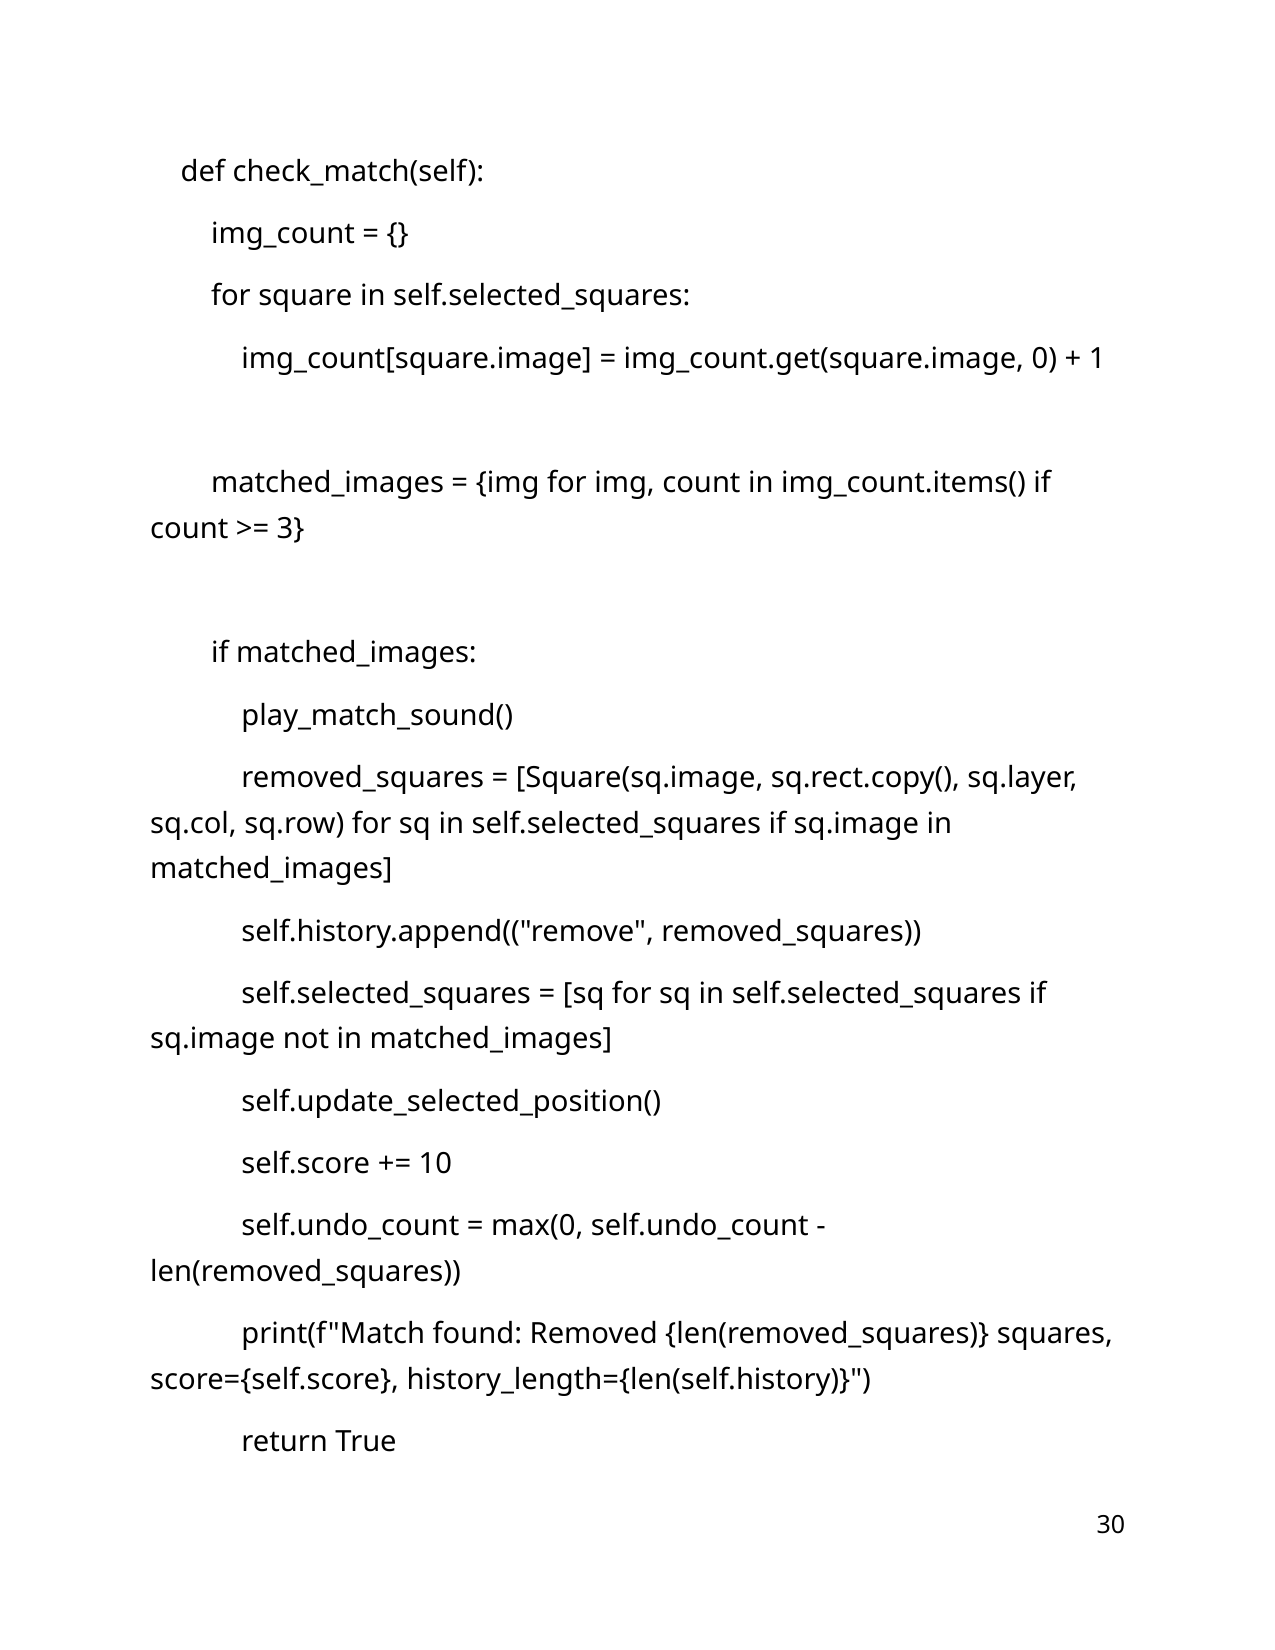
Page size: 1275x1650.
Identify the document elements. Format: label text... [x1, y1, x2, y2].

text def check_match(self): [150, 150, 1125, 190]
text play_match_sound() [150, 694, 1125, 734]
text img_count[square.image] = img_count.get(square.image, 0) + 1 [150, 337, 1125, 377]
text self.undo_count = max(0, self.undo_count - len(removed_squares)) [150, 1204, 1125, 1290]
text return True [150, 1420, 1125, 1460]
text self.score += 10 [150, 1142, 1125, 1182]
text if matched_images: [150, 632, 1125, 671]
text removed_squares = [Square(sq.image, sq.rect.copy(), sq.layer, sq.col, sq.row) for sq in self.selected_squares if sq.image in matched_images] [150, 756, 1125, 887]
text self.selected_squares = [sq for sq in self.selected_squares if sq.image not in matched_images] [150, 972, 1125, 1057]
text print(f"Match found: Removed {len(removed_squares)} squares, score={self.score}, history_length={len(self.history)}") [150, 1312, 1125, 1398]
text self.update_selected_position() [150, 1080, 1125, 1120]
text for square in self.selected_squares: [150, 274, 1125, 314]
text matched_images = {img for img, count in img_count.items() if count >= 3} [150, 461, 1125, 547]
text self.history.append(("remove", removed_squares)) [150, 910, 1125, 949]
text img_count = {} [150, 212, 1125, 252]
